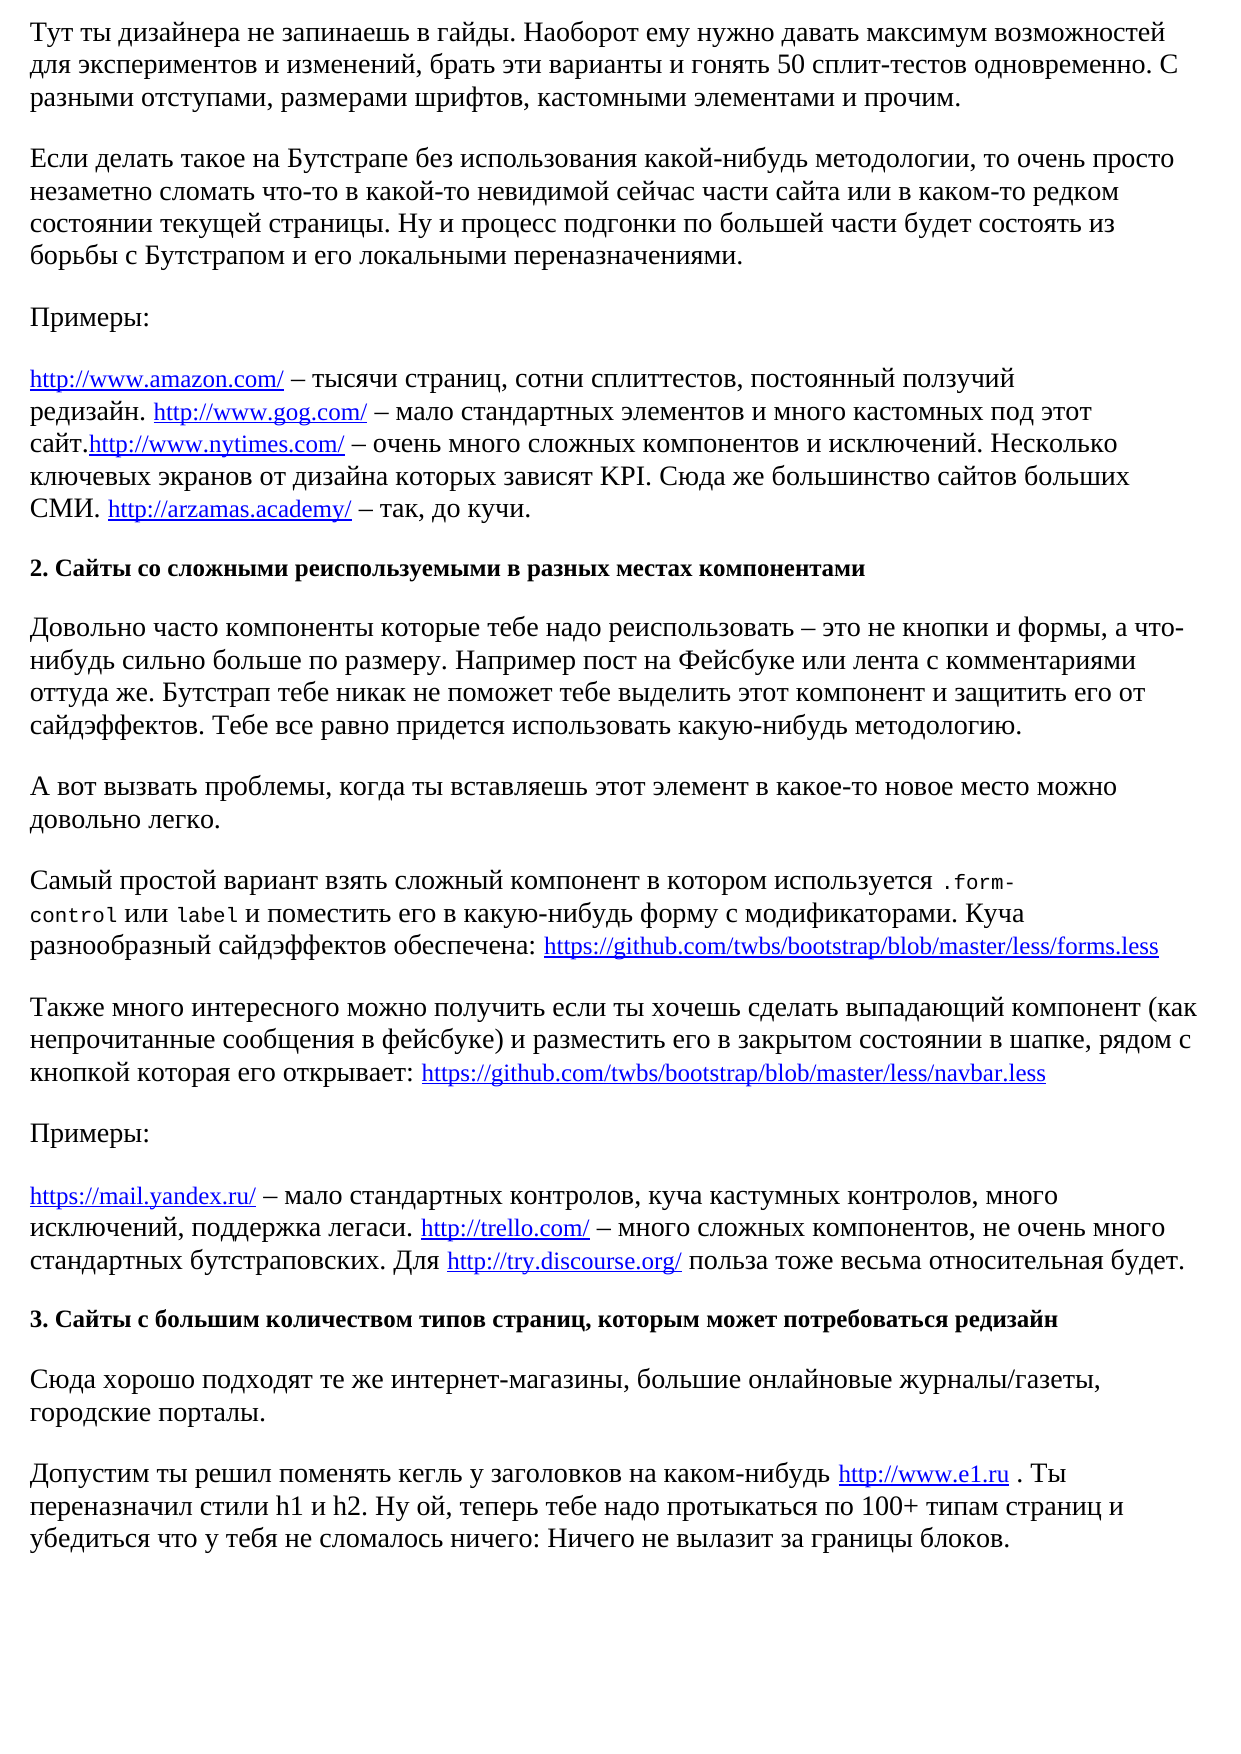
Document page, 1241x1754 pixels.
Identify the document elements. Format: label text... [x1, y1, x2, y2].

text Тут ты дизайнера не запинаешь в гайды. Наоборот ему нужно давать максимум возможностей для экспериментов и изменений, брать эти варианты и гонять 50 сплит-тестов одновременно. С разными отступами, размерами шрифтов, кастомными элементами и прочим. [29, 15, 1211, 112]
text Довольно часто компоненты которые тебе надо реиспользовать – это не кнопки и формы, а что-нибудь сильно больше по размеру. Например пост на Фейсбуке или лента с комментариями оттуда же. Бутстрап тебе никак не поможет тебе выделить этот компонент и защитить его от сайдэффектов. Тебе все равно придется использовать какую-нибудь методологию. [29, 611, 1211, 740]
text Если делать такое на Бутстрапе без использования какой-нибудь методологии, то очень просто незаметно сломать что-то в какой-то невидимой сейчас части сайта или в каком-то редком состоянии текущей страницы. Ну и процесс подгонки по большей части будет состоять из борьбы с Бутстрапом и его локальными переназначениями. [29, 141, 1211, 271]
text Также много интересного можно получить если ты хочешь сделать выпадающий компонент (как непрочитанные сообщения в фейсбуке) и разместить его в закрытом состоянии в шапке, рядом с кнопкой которая его открывает: https://github.com/twbs/bootstrap/blob/master/less/navbar.less [29, 990, 1211, 1087]
text 2. Сайты со сложными реиспользуемыми в разных местах компонентами [29, 553, 1211, 581]
text https://mail.yandex.ru/ – мало стандартных контролов, куча кастумных контролов, много исключений, поддержка легаси. http://trello.com/ – много сложных компонентов, не очень много стандартных бутстраповских. Для http://try.discourse.org/ польза тоже весьма относительная будет. [29, 1178, 1211, 1275]
text Допустим ты решил поменять кегль у заголовков на каком-нибудь http://www.e1.ru . Ты переназначил стили h1 и h2. Ну ой, теперь тебе надо протыкаться по 100+ типам страниц и убедиться что у тебя не сломалось ничего: Ничего не вылазит за границы блоков. [29, 1456, 1211, 1553]
text Сюда хорошо подходят те же интернет-магазины, большие онлайновые журналы/газеты, городские порталы. [29, 1362, 1211, 1427]
text А вот вызвать проблемы, когда ты вставляешь этот элемент в какое-то новое место можно довольно легко. [29, 769, 1211, 834]
text Самый простой вариант взять сложный компонент в котором используется .form-control или label и поместить его в какую-нибудь форму с модификаторами. Куча разнообразный сайдэффектов обеспечена: https://github.com/twbs/bootstrap/blob/master/less/forms.less [29, 863, 1211, 961]
text Примеры: [29, 300, 1211, 332]
text Примеры: [29, 1116, 1211, 1149]
text http://www.amazon.com/ – тысячи страниц, сотни сплиттестов, постоянный ползучий редизайн. http://www.gog.com/ – мало стандартных элементов и много кастомных под этот сайт.http://www.nytimes.com/ – очень много сложных компонентов и исключений. Несколько ключевых экранов от дизайна которых зависят KPI. Сюда же большинство сайтов больших СМИ. http://arzamas.academy/ – так, до кучи. [29, 361, 1211, 523]
text 3. Сайты с большим количеством типов страниц, которым может потребоваться редизайн [29, 1304, 1211, 1333]
